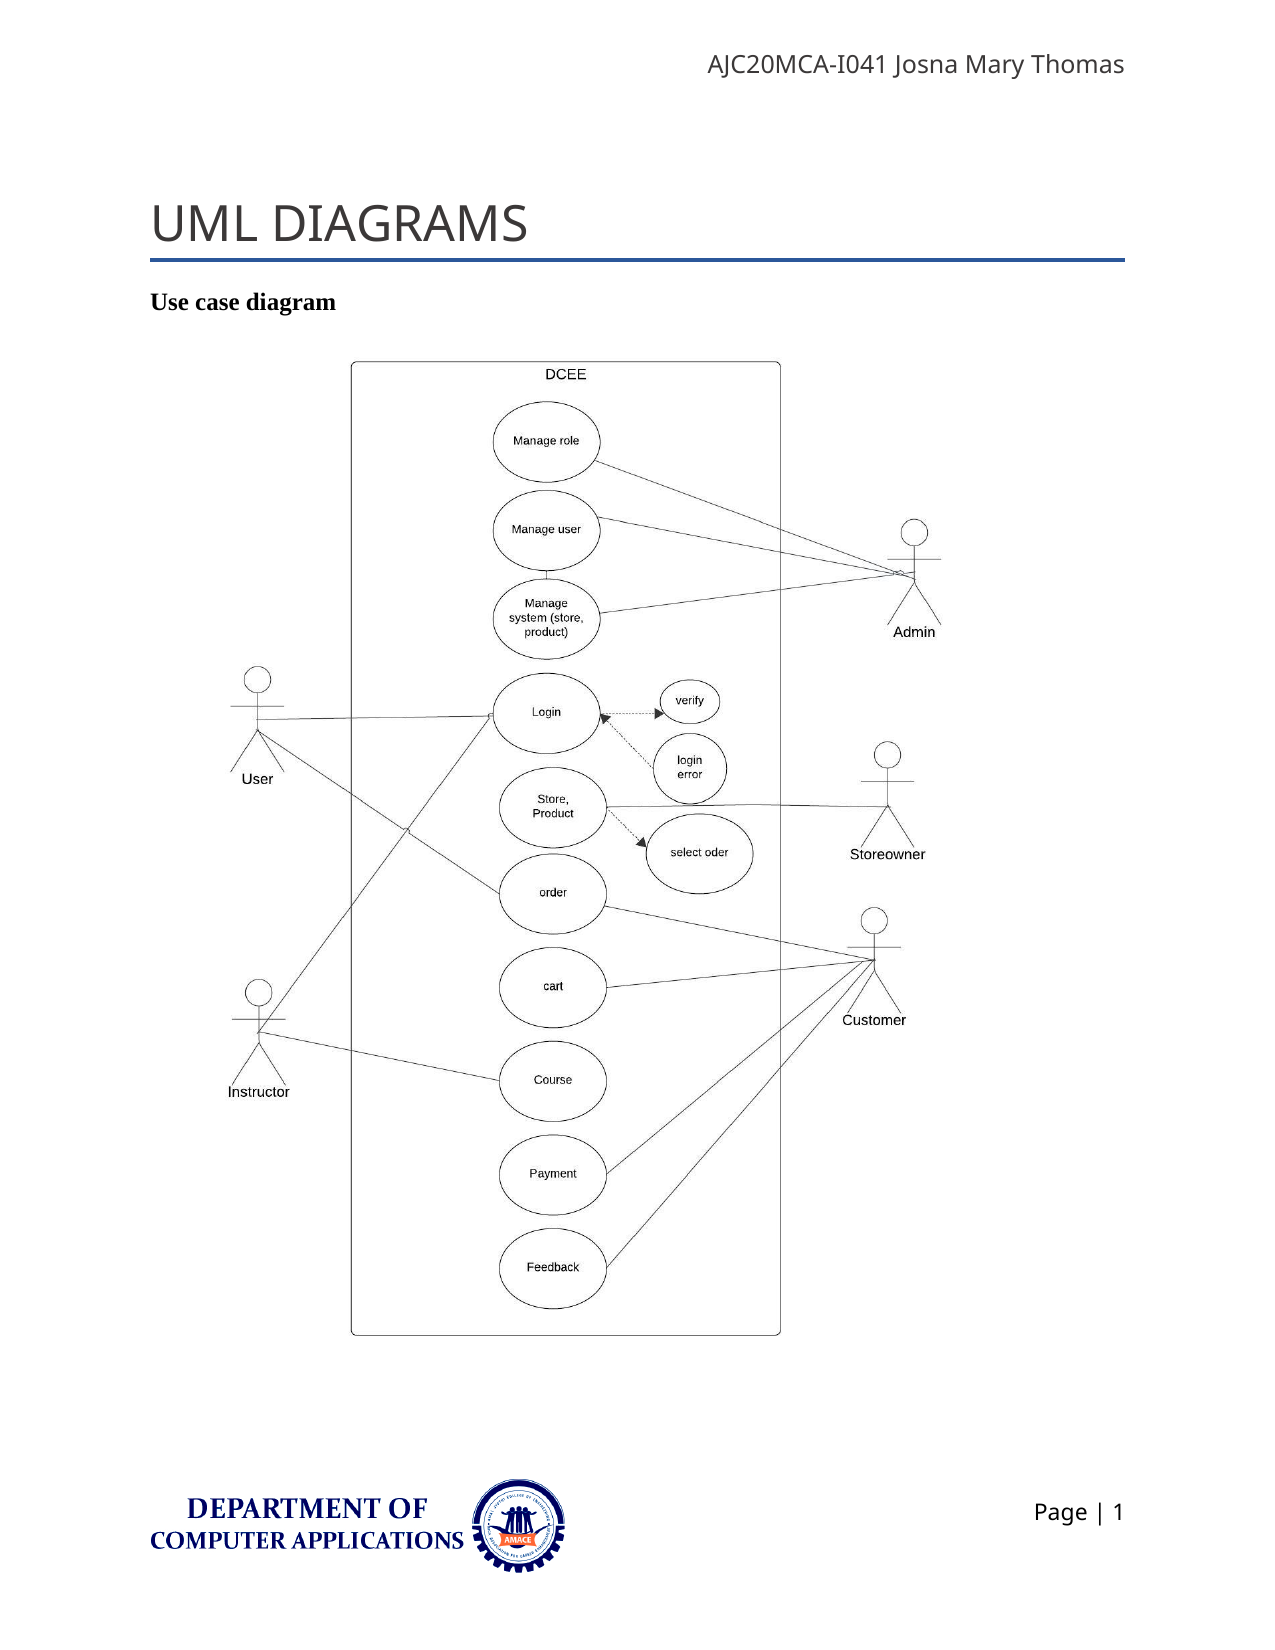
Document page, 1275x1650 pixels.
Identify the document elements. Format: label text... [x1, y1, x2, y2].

picture [150, 335, 1021, 1362]
text Use case diagram [150, 287, 1125, 316]
picture [150, 1479, 565, 1573]
subtitle UML DIAGRAMS [150, 187, 1125, 258]
